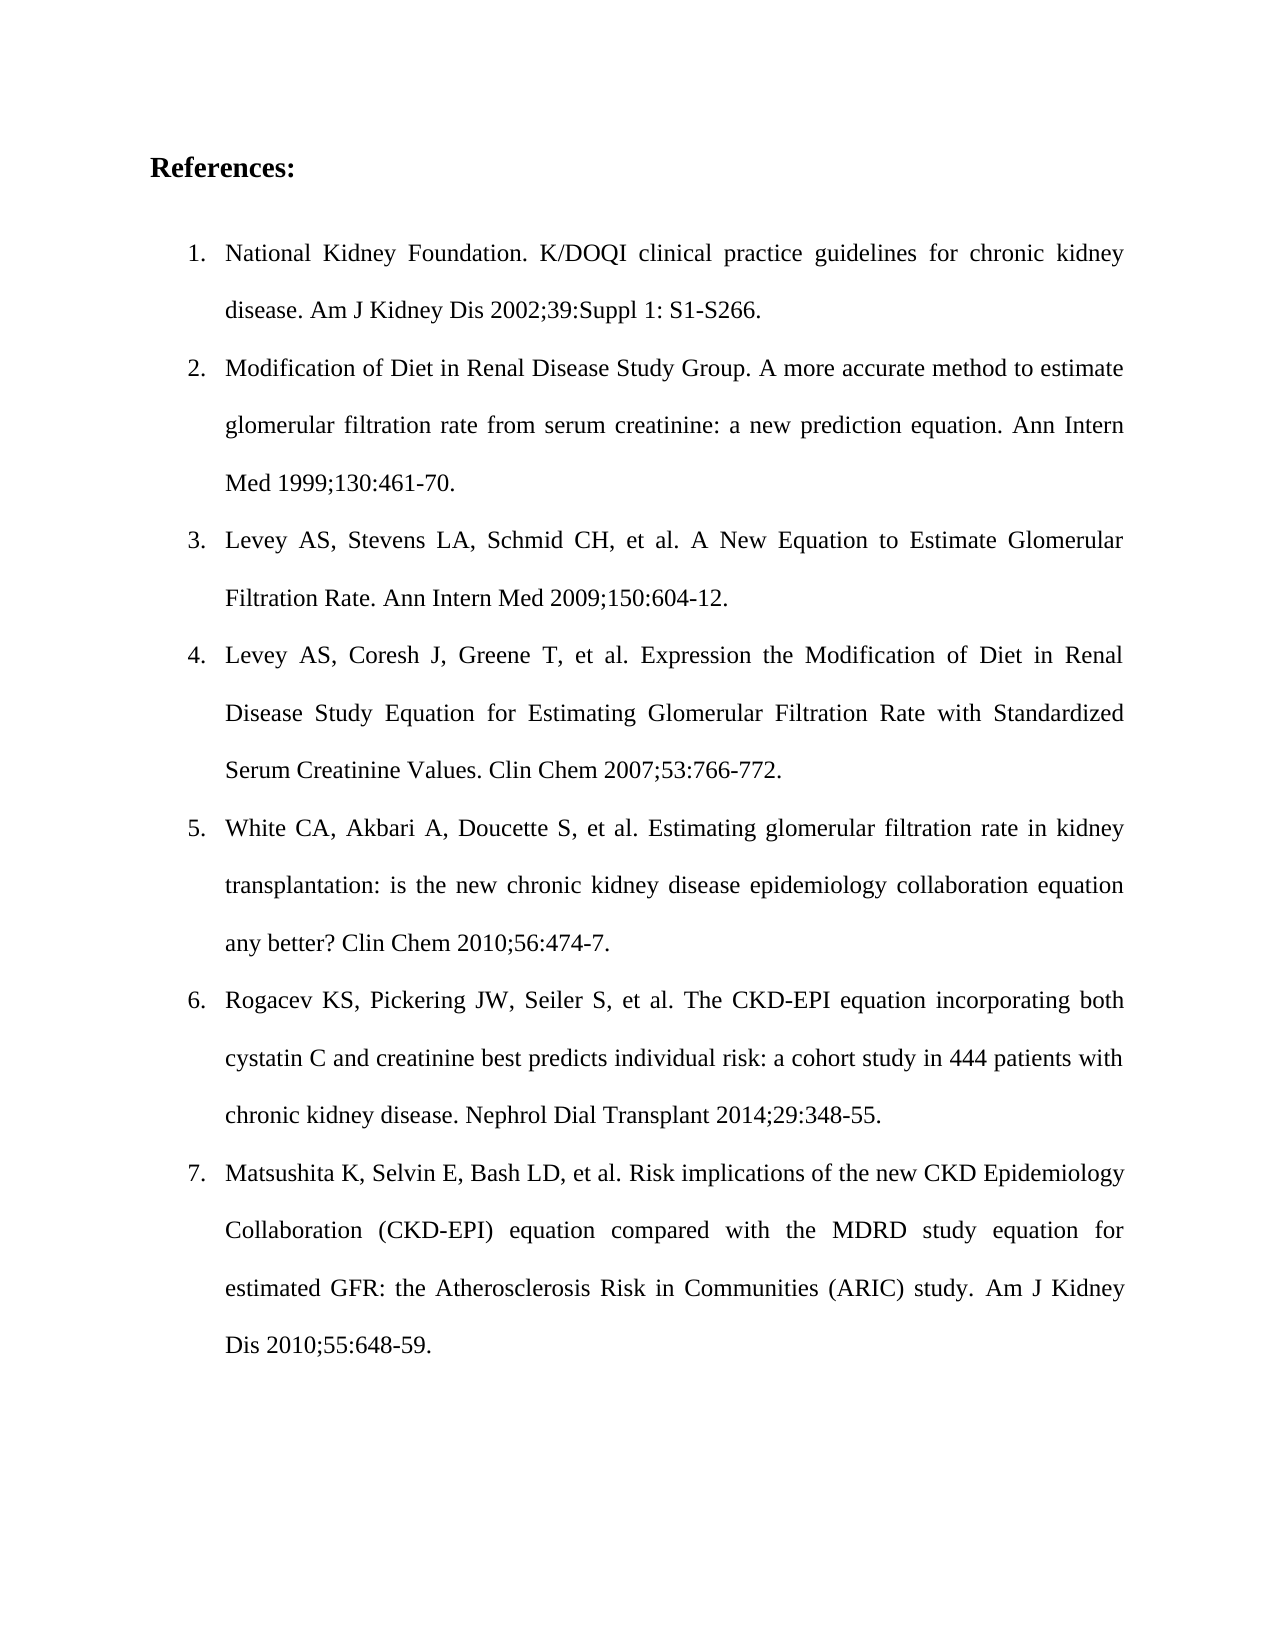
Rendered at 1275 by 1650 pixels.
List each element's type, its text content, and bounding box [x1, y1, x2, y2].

list Rogacev KS, Pickering JW, Seiler S, et al. The CKD-EPI equation incorporating both cystatin C and creatinine best predicts individual risk: a cohort study in 444 patients with chronic kidney disease. Nephrol Dial Transplant 2014;29:348-55. [187, 985, 1125, 1129]
list Matsushita K, Selvin E, Bash LD, et al. Risk implications of the new CKD Epidemiology Collaboration (CKD-EPI) equation compared with the MDRD study equation for estimated GFR: the Atherosclerosis Risk in Communities (ARIC) study. Am J Kidney Dis 2010;55:648-59. [187, 1158, 1125, 1359]
list White CA, Akbari A, Doucette S, et al. Estimating glomerular filtration rate in kidney transplantation: is the new chronic kidney disease epidemiology collaboration equation any better? Clin Chem 2010;56:474-7. [187, 813, 1125, 957]
text References: [150, 150, 1125, 183]
list Levey AS, Coresh J, Greene T, et al. Expression the Modification of Diet in Renal Disease Study Equation for Estimating Glomerular Filtration Rate with Standardized Serum Creatinine Values. Clin Chem 2007;53:766-772. [187, 640, 1125, 784]
title National Kidney Foundation. K/DOQI clinical practice guidelines for chronic kidney disease. Am J Kidney Dis 2002;39:Suppl 1: S1-S266. [187, 238, 1125, 324]
title Modification of Diet in Renal Disease Study Group. A more accurate method to estimate glomerular filtration rate from serum creatinine: a new prediction equation. Ann Intern Med 1999;130:461-70. [187, 353, 1125, 497]
list Levey AS, Stevens LA, Schmid CH, et al. A New Equation to Estimate Glomerular Filtration Rate. Ann Intern Med 2009;150:604-12. [187, 525, 1125, 612]
